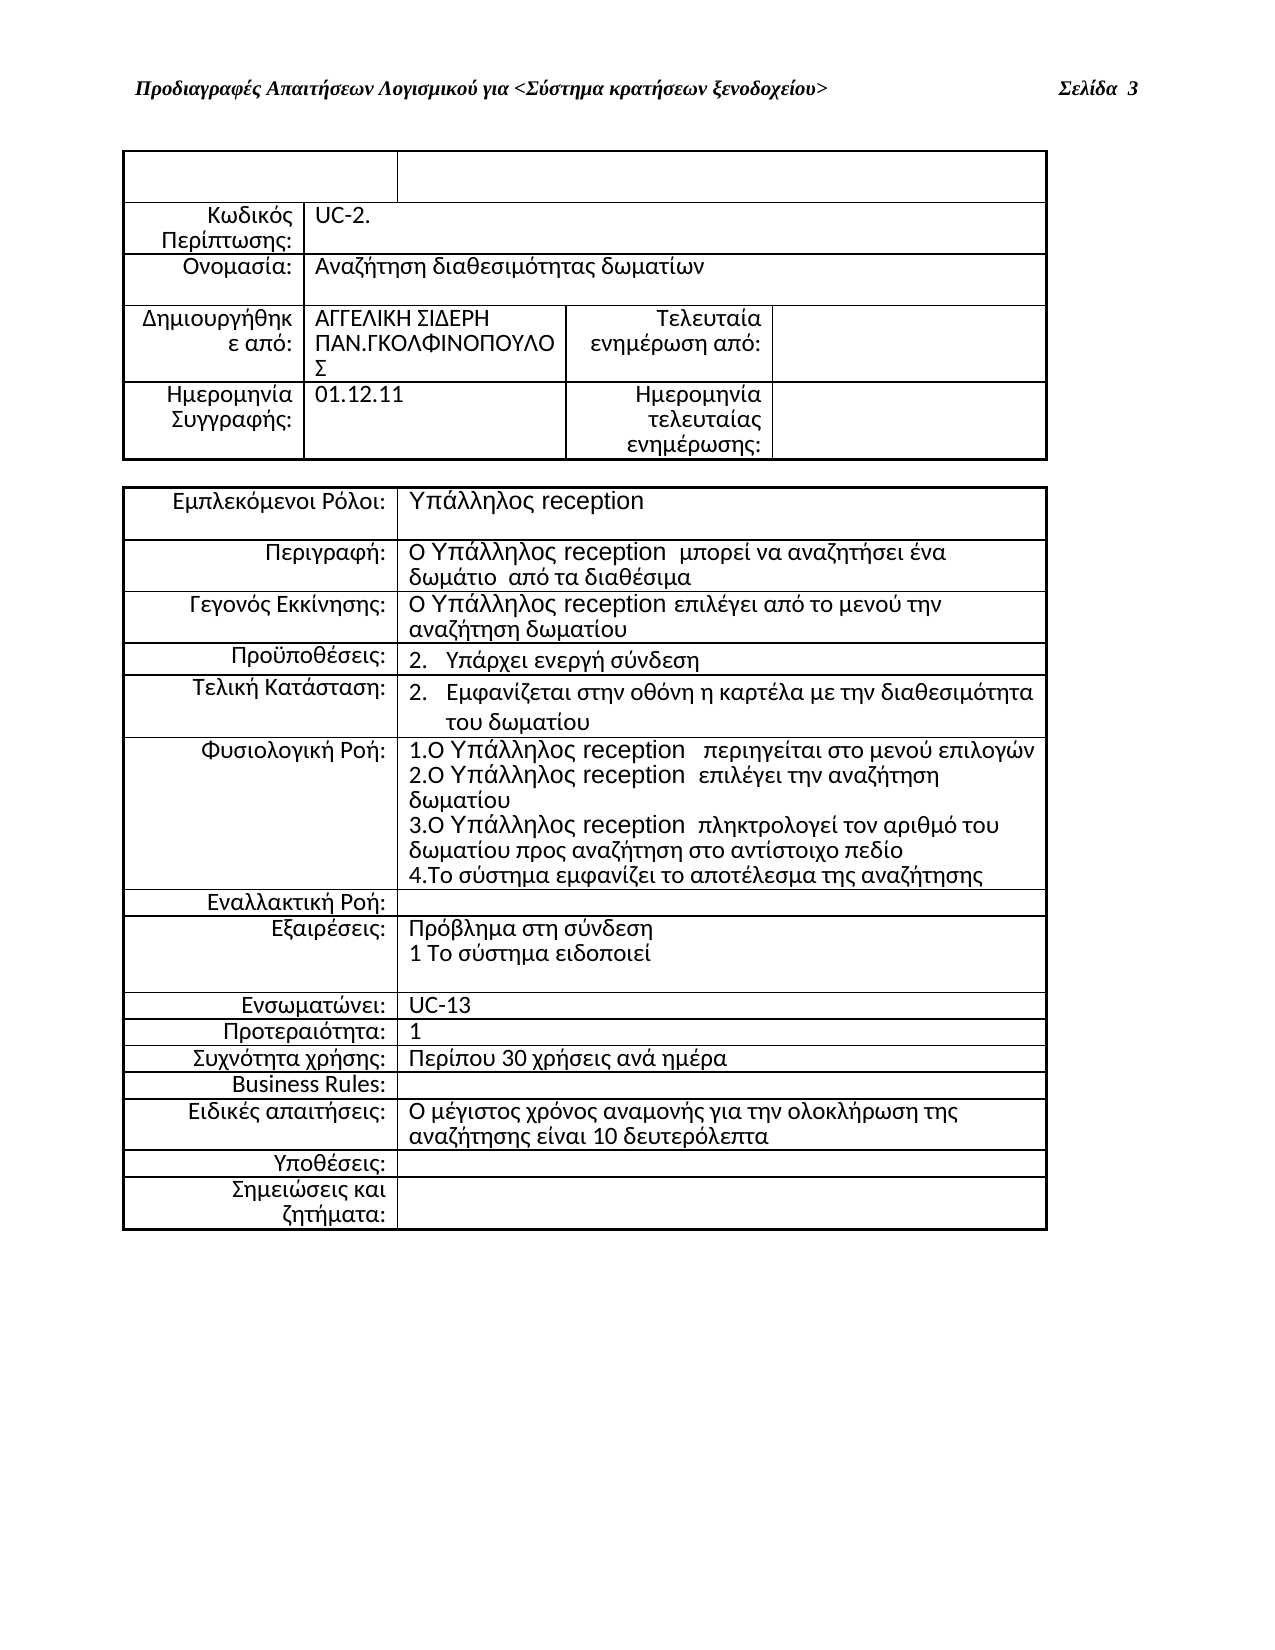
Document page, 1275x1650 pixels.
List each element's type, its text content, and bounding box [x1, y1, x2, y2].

table_cell Σημειώσεις και ζητήματα: [125, 1178, 397, 1227]
table_cell Περίπου 30 χρήσεις ανά ημέρα [398, 1046, 1045, 1071]
table_cell [398, 1151, 1045, 1176]
table_cell [398, 1178, 1045, 1227]
table_cell Εξαιρέσεις: [125, 917, 397, 992]
table_cell Προϋποθέσεις: [125, 644, 397, 674]
table_cell Εμφανίζεται στην οθόνη η καρτέλα με την διαθεσιμότητα του δωματίου [398, 676, 1045, 737]
table_cell Τελική Κατάσταση: [125, 676, 397, 737]
table_cell Αναζήτηση διαθεσιμότητας δωματίων [305, 255, 1045, 305]
table_cell UC-2. [305, 203, 1045, 253]
table_cell Ενσωματώνει: [125, 993, 397, 1018]
table_cell [125, 152, 397, 202]
table_header Υπάλληλος reception [398, 489, 1045, 539]
table_cell Ο μέγιστος χρόνος αναμονής για την ολοκλήρωση της αναζήτησης είναι 10 δευτερόλεπτα [398, 1100, 1045, 1149]
table_cell Προτεραιότητα: [125, 1020, 397, 1045]
table_cell Τελευταία ενημέρωση από: [567, 306, 772, 381]
table_cell Φυσιολογική Ροή: [125, 738, 397, 888]
table_cell [773, 383, 1045, 458]
table_cell Ημερομηνία Συγγραφής: [125, 383, 303, 458]
table_cell Ο Υπάλληλος reception επιλέγει από το μενού την αναζήτηση δωματίου [398, 592, 1045, 642]
table_cell Business Rules: [125, 1073, 397, 1098]
table_cell Ονομασία: [125, 255, 303, 305]
table_cell Ημερομηνία τελευταίας ενημέρωσης: [567, 383, 772, 458]
table_cell Δημιουργήθηκε από: [125, 306, 303, 381]
table_cell Κωδικός Περίπτωσης: [125, 203, 303, 253]
table_cell UC-13 [398, 993, 1045, 1018]
table_cell 1 [398, 1020, 1045, 1045]
table_cell Περιγραφή: [125, 541, 397, 591]
table_cell Ειδικές απαιτήσεις: [125, 1100, 397, 1149]
table_cell [398, 152, 1045, 202]
table_cell 01.12.11 [305, 383, 565, 458]
table_cell Υποθέσεις: [125, 1151, 397, 1176]
table_cell Συχνότητα χρήσης: [125, 1046, 397, 1071]
table_cell ΑΓΓΕΛΙΚΗ ΣΙΔΕΡΗ ΠΑΝ.ΓΚΟΛΦΙΝΟΠΟΥΛΟΣ [305, 306, 565, 381]
table_cell Πρόβλημα στη σύνδεση 1 Το σύστημα ειδοποιεί [398, 917, 1045, 992]
table_header Εμπλεκόμενοι Ρόλοι: [125, 489, 397, 539]
table_cell Εναλλακτική Ροή: [125, 890, 397, 915]
table_cell 1.Ο Υπάλληλος reception περιηγείται στο μενού επιλογών 2.Ο Υπάλληλος reception επιλέγει την αναζήτηση δωματίου 3.Ο Υπάλληλος reception πληκτρολογεί τον αριθμό του δωματίου προς αναζήτηση στο αντίστοιχο πεδίο 4.Το σύστημα εμφανίζει το αποτέλεσμα της αναζήτησης [398, 738, 1045, 888]
table_cell [773, 306, 1045, 381]
table_cell [398, 890, 1045, 915]
table_cell [398, 1073, 1045, 1098]
table_cell Γεγονός Εκκίνησης: [125, 592, 397, 642]
table_cell Ο Υπάλληλος reception μπορεί να αναζητήσει ένα δωμάτιο από τα διαθέσιμα [398, 541, 1045, 591]
table_cell Υπάρχει ενεργή σύνδεση [398, 644, 1045, 674]
